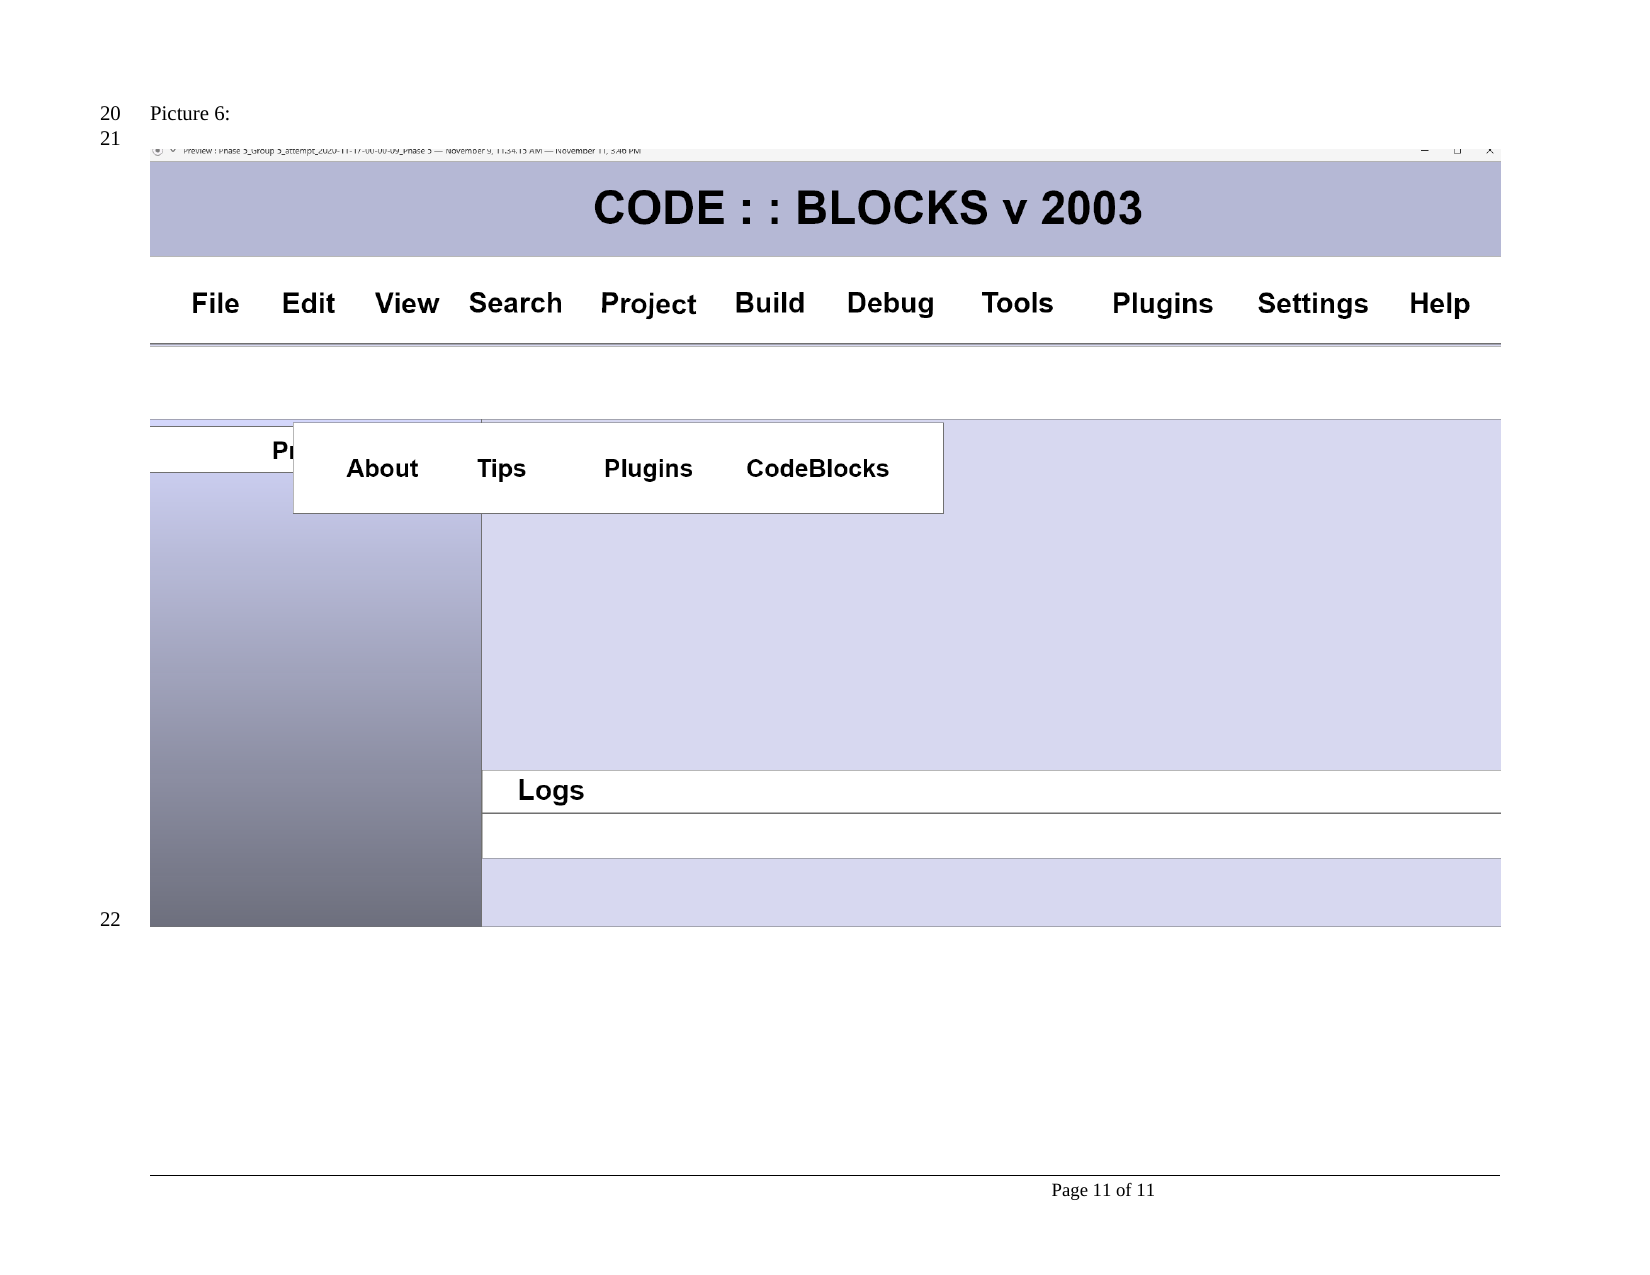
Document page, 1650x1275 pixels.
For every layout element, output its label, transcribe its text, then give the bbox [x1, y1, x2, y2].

text Picture 6: [150, 101, 1500, 125]
picture [150, 149, 1501, 927]
